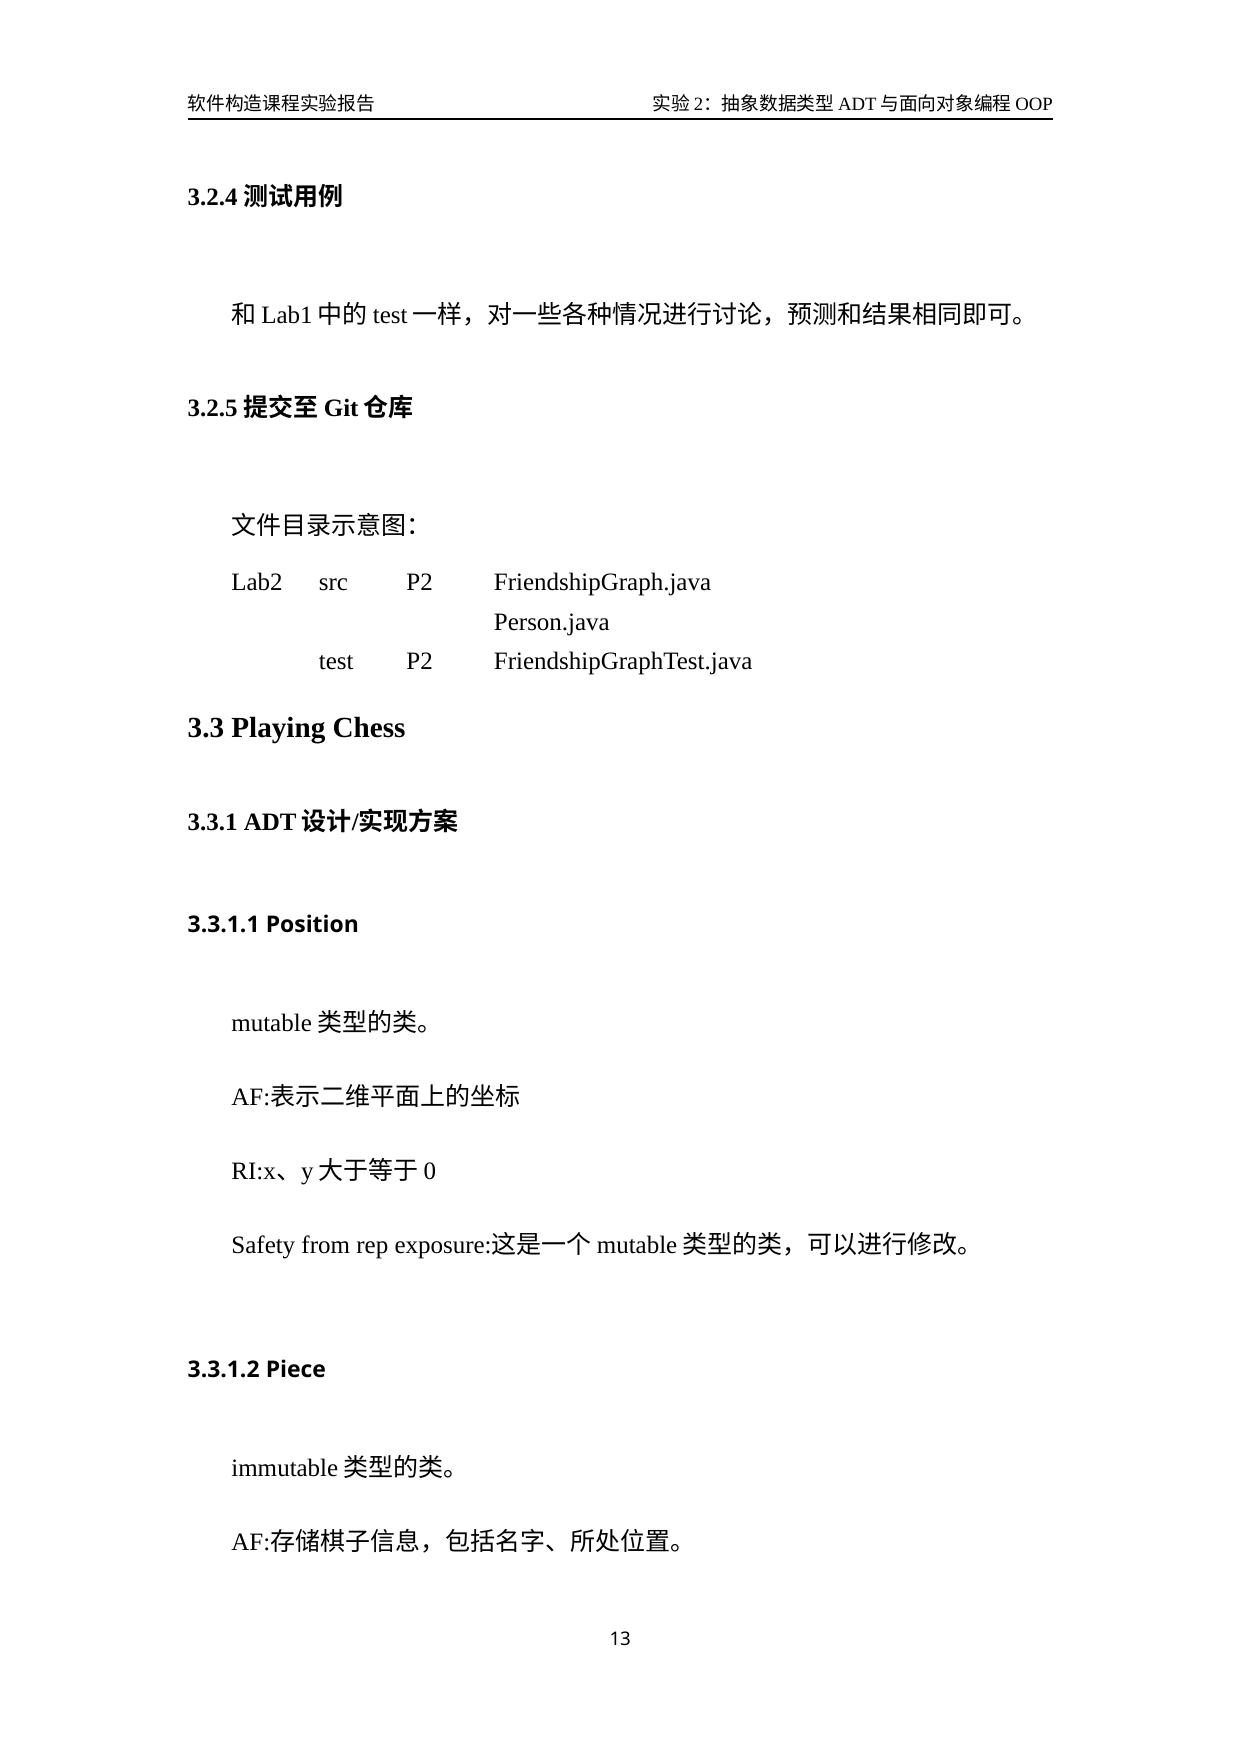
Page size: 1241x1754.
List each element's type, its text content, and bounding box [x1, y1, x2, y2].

text mutable类型的类。 [187, 988, 1053, 1053]
subtitle Piece [187, 1353, 1053, 1385]
text immutable类型的类。 [187, 1433, 1053, 1498]
subtitle Position [187, 907, 1053, 940]
subtitle 提交至Git仓库 [187, 373, 1053, 438]
text AF:表示二维平面上的坐标 [187, 1062, 1053, 1127]
text Lab2 src P2 FriendshipGraph.java [187, 565, 1053, 598]
text Person.java [187, 605, 1053, 637]
subtitle 测试用例 [187, 162, 1053, 227]
text 和Lab1中的test一样，对一些各种情况进行讨论，预测和结果相同即可。 [187, 281, 1053, 346]
text test P2 FriendshipGraphTest.java [187, 644, 1053, 677]
text AF:存储棋子信息，包括名字、所处位置。 [187, 1507, 1053, 1572]
subtitle ADT设计/实现方案 [187, 787, 1053, 852]
text 文件目录示意图： [187, 491, 1053, 556]
subtitle Playing Chess [187, 695, 1053, 760]
text RI:x、y大于等于0 [187, 1136, 1053, 1201]
text Safety from rep exposure:这是一个mutable类型的类，可以进行修改。 [187, 1210, 1053, 1275]
